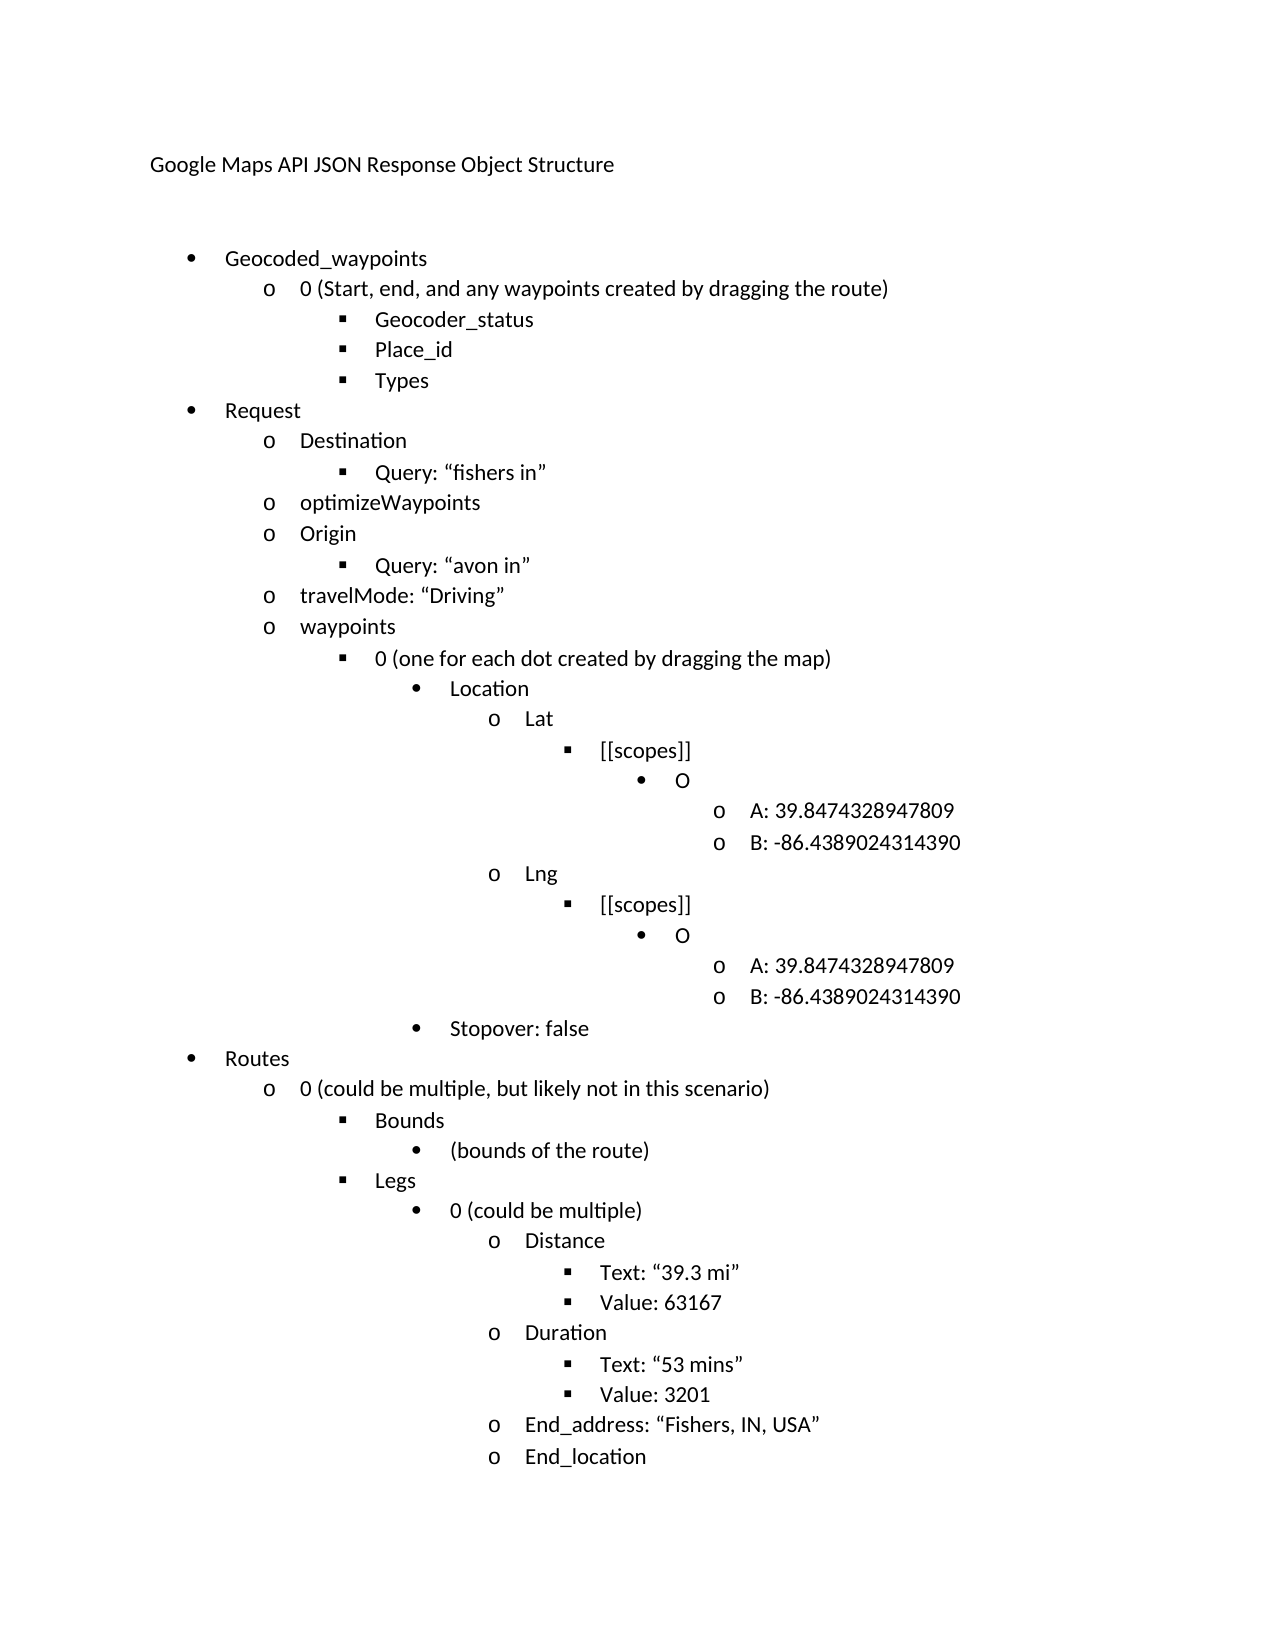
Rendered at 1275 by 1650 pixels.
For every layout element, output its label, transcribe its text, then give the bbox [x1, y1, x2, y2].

list Routes [187, 1044, 1125, 1072]
list 0 (could be multiple, but likely not in this scenario) [262, 1074, 1125, 1103]
list Destination [262, 426, 1125, 455]
list Location [412, 674, 1125, 702]
list Stopover: false [412, 1014, 1125, 1042]
list 0 (could be multiple) [412, 1196, 1125, 1224]
list O [637, 766, 1125, 794]
list Origin [262, 519, 1125, 548]
list A: 39.8474328947809 [712, 951, 1125, 980]
list B: -86.4389024314390 [712, 828, 1125, 857]
list Request [187, 396, 1125, 424]
list Text: “39.3 mi” [562, 1258, 1125, 1286]
list End_address: “Fishers, IN, USA” [487, 1410, 1125, 1439]
list Query: “avon in” [337, 551, 1125, 579]
list Lat [487, 704, 1125, 733]
list Legs [337, 1166, 1125, 1194]
list B: -86.4389024314390 [712, 982, 1125, 1012]
list optimizeWaypoints [262, 488, 1125, 517]
list Types [337, 366, 1125, 394]
list Query: “fishers in” [337, 458, 1125, 486]
list Text: “53 mins” [562, 1350, 1125, 1378]
text Google Maps API JSON Response Object Structure [150, 150, 1125, 178]
list Lng [487, 859, 1125, 888]
list End_location [487, 1442, 1125, 1471]
list Value: 3201 [562, 1380, 1125, 1408]
list Distance [487, 1227, 1125, 1256]
list Value: 63167 [562, 1288, 1125, 1316]
list O [637, 921, 1125, 949]
list 0 (one for each dot created by dragging the map) [337, 644, 1125, 672]
list waypoints [262, 612, 1125, 642]
list (bounds of the route) [412, 1136, 1125, 1164]
list Bounds [337, 1106, 1125, 1134]
list Geocoder_status [337, 305, 1125, 333]
list [[scopes]] [562, 891, 1125, 919]
list 0 (Start, end, and any waypoints created by dragging the route) [262, 274, 1125, 303]
list Place_id [337, 336, 1125, 364]
list [[scopes]] [562, 736, 1125, 764]
list Geocoded_waypoints [187, 244, 1125, 272]
list A: 39.8474328947809 [712, 796, 1125, 825]
list travelMode: “Driving” [262, 581, 1125, 610]
list Duration [487, 1318, 1125, 1348]
